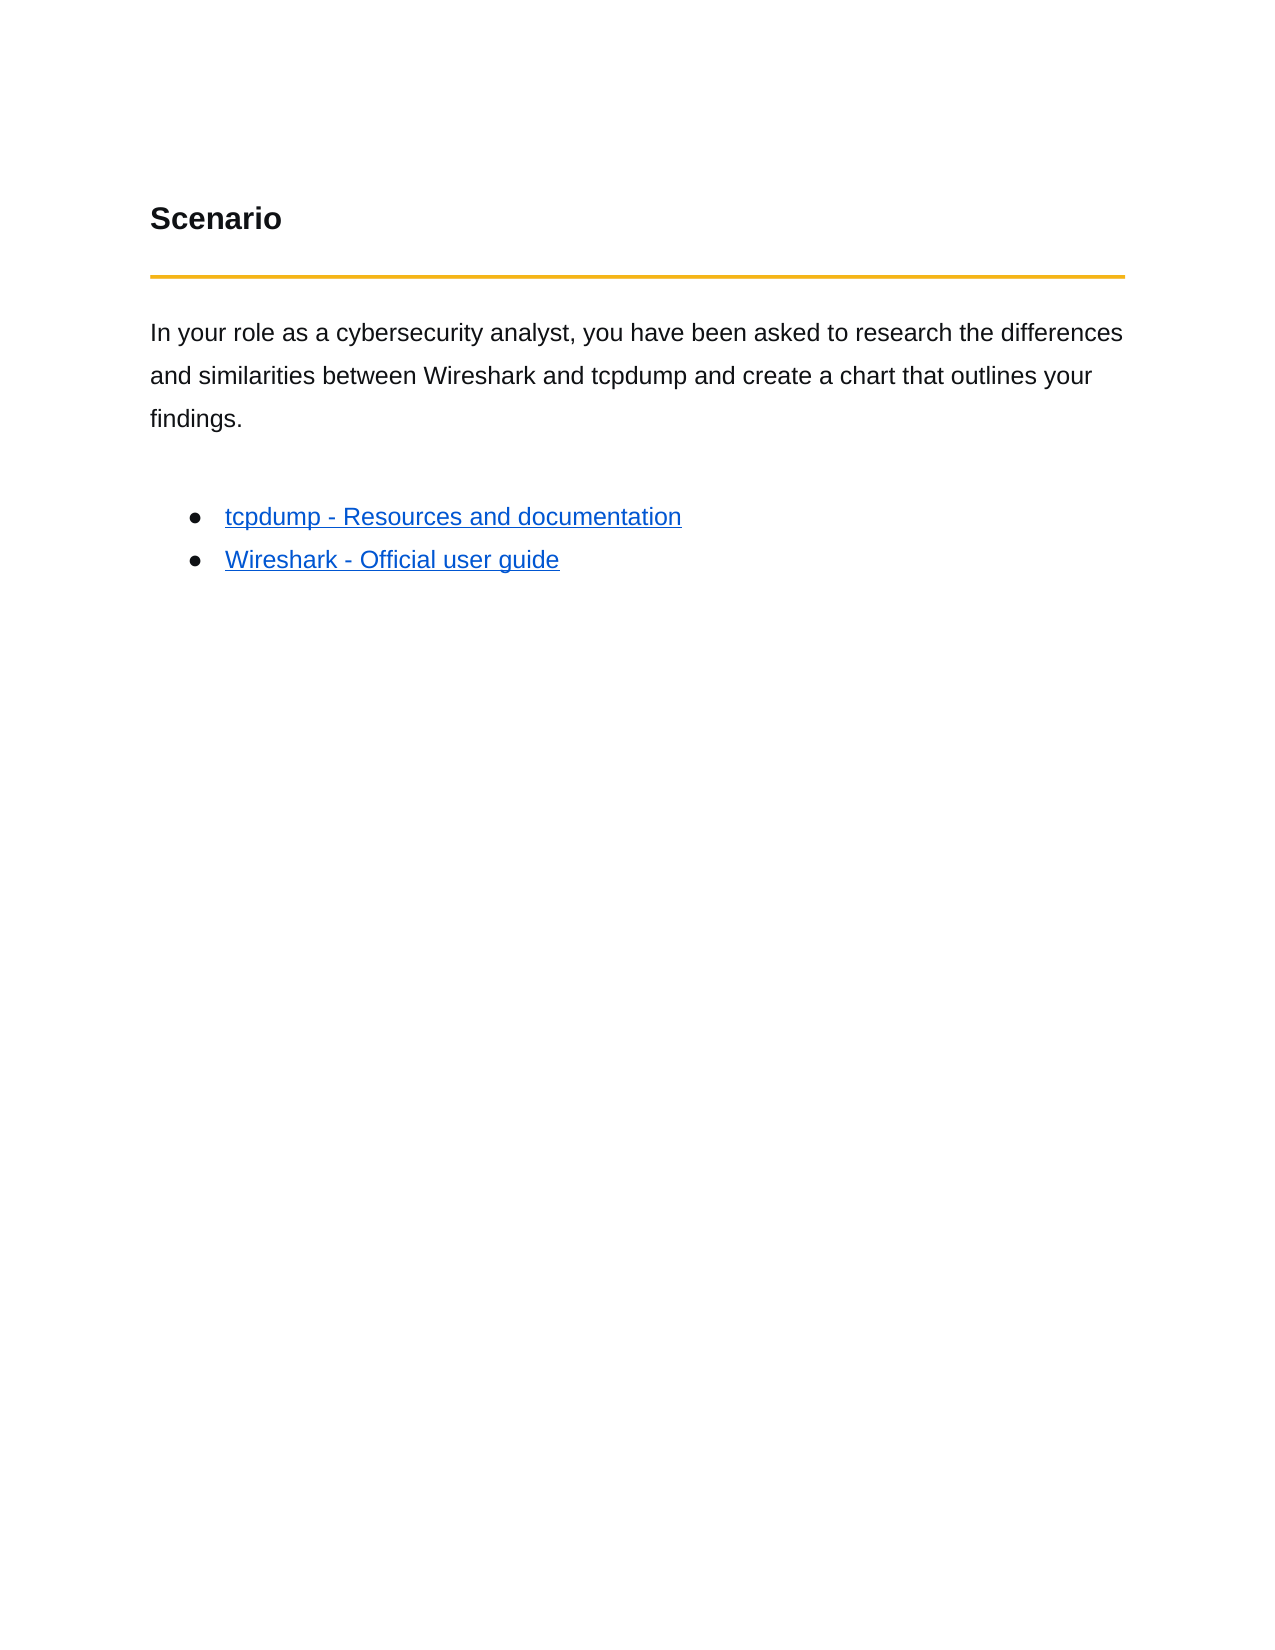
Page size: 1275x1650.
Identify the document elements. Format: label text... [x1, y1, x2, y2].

list tcpdump - Resources and documentation [187, 502, 1125, 531]
picture [150, 275, 1125, 279]
text In your role as a cybersecurity analyst, you have been asked to research the differences and similarities between Wireshark and tcpdump and create a chart that outlines your findings. [150, 318, 1125, 433]
subtitle Scenario [150, 200, 1125, 236]
list Wireshark - Official user guide [187, 545, 1125, 574]
